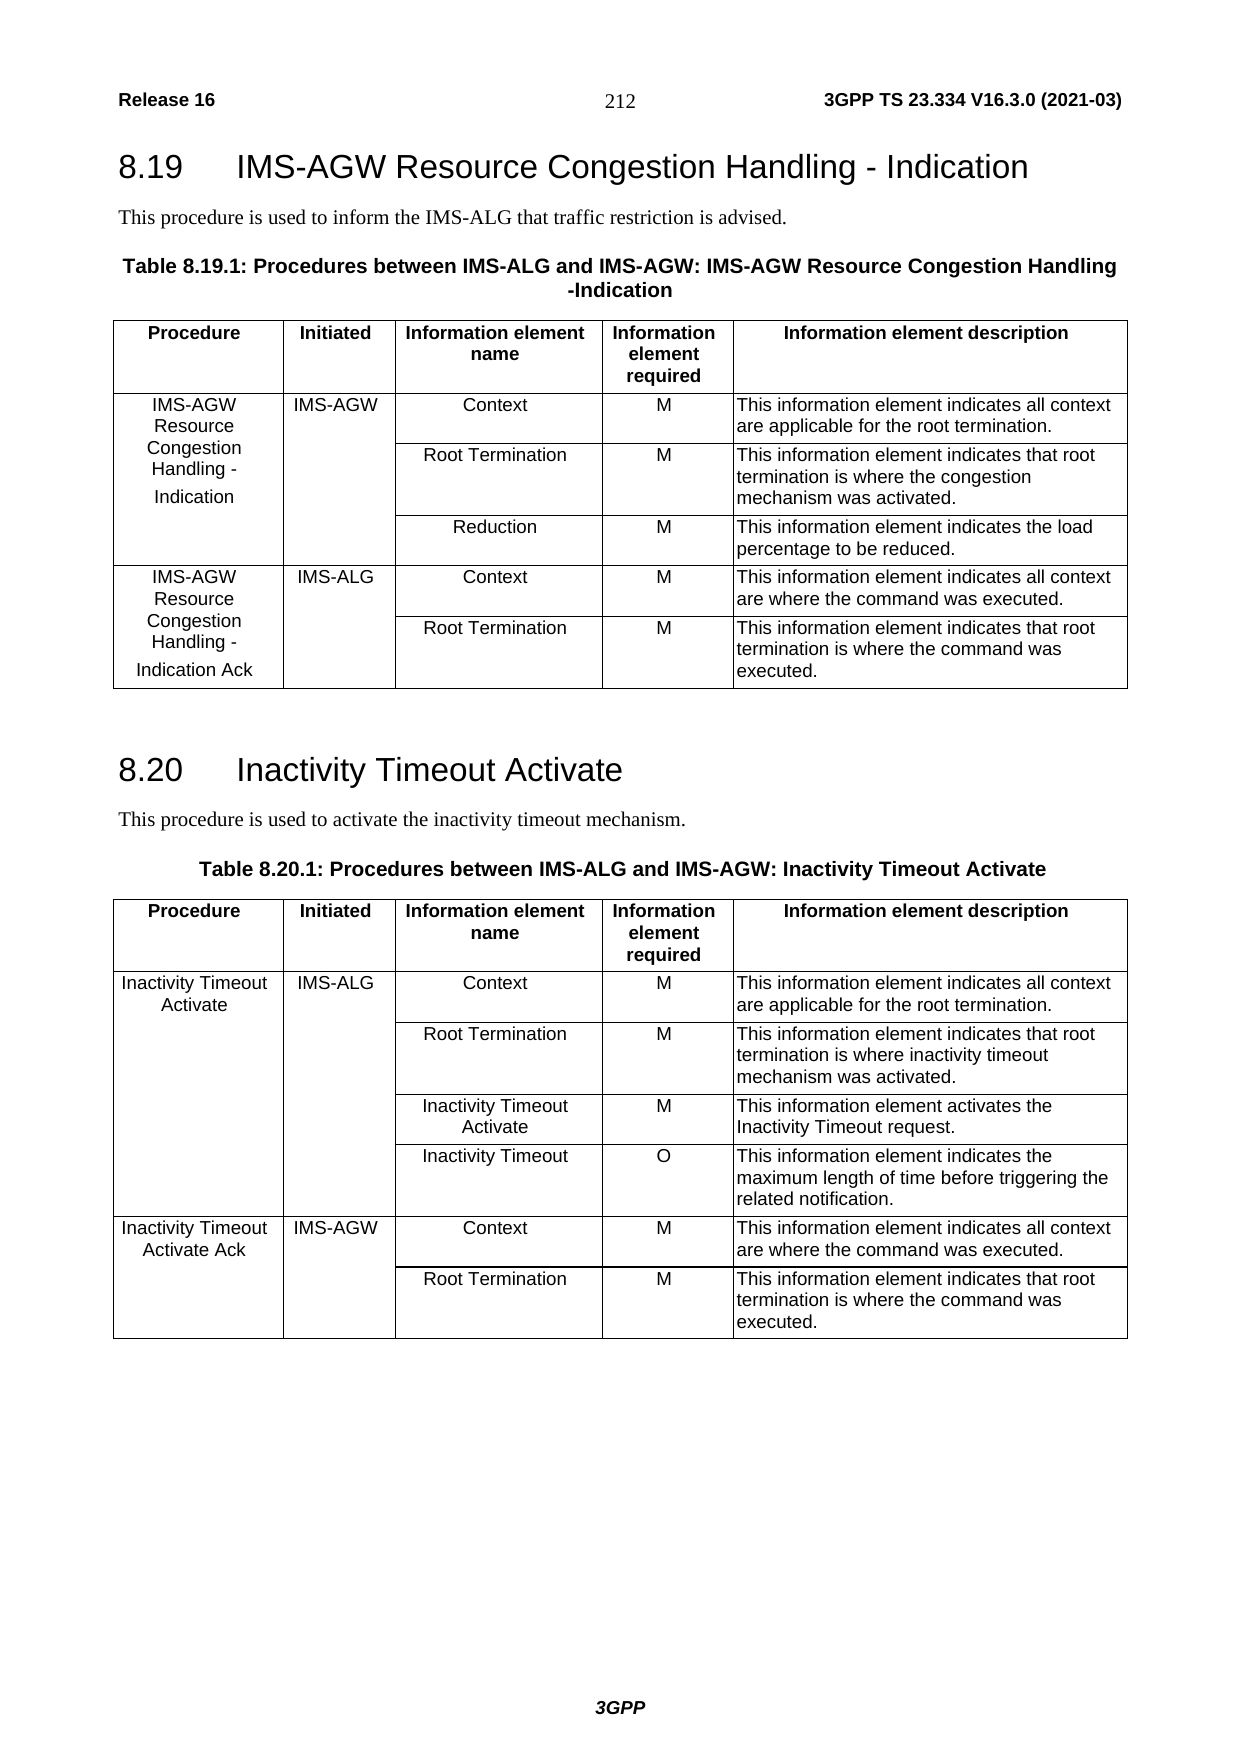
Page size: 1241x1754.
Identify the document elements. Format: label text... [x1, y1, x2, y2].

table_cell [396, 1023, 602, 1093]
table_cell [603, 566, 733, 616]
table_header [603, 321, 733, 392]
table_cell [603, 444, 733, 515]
subtitle 8.19 IMS-AGW Resource Congestion Handling - Indication [118, 147, 1122, 186]
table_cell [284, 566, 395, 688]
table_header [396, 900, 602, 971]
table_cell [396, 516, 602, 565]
text This procedure is used to activate the inactivity timeout mechanism. [118, 807, 1122, 831]
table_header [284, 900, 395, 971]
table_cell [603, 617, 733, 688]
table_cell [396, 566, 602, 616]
text Table 8.20.1: Procedures between IMS-ALG and IMS-AGW: Inactivity Timeout Activate [118, 856, 1122, 880]
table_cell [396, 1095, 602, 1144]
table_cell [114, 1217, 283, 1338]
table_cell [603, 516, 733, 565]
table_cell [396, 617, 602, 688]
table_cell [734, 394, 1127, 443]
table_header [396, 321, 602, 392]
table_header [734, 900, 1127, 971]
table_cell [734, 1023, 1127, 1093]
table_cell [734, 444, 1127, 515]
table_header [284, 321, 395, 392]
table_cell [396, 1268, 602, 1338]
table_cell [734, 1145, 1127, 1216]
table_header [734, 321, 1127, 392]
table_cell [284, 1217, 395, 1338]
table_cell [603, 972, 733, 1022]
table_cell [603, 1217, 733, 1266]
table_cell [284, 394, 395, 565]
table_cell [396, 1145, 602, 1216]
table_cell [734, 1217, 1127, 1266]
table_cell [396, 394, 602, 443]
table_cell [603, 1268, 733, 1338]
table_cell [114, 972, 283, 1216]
text Table 8.19.1: Procedures between IMS-ALG and IMS-AGW: IMS-AGW Resource Congestion Handling -Indication [118, 254, 1122, 302]
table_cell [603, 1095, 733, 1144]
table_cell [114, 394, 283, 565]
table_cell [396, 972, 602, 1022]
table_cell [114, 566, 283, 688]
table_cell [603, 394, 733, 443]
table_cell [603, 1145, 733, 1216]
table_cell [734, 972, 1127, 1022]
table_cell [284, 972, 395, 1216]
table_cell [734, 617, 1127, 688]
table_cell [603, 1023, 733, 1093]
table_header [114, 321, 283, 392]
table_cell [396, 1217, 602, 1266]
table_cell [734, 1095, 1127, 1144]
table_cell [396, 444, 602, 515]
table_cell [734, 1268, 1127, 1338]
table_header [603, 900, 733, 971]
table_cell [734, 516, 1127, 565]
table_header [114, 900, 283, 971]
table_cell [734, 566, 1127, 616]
text This procedure is used to inform the IMS-ALG that traffic restriction is advised. [118, 205, 1122, 229]
subtitle 8.20 Inactivity Timeout Activate [118, 750, 1122, 789]
